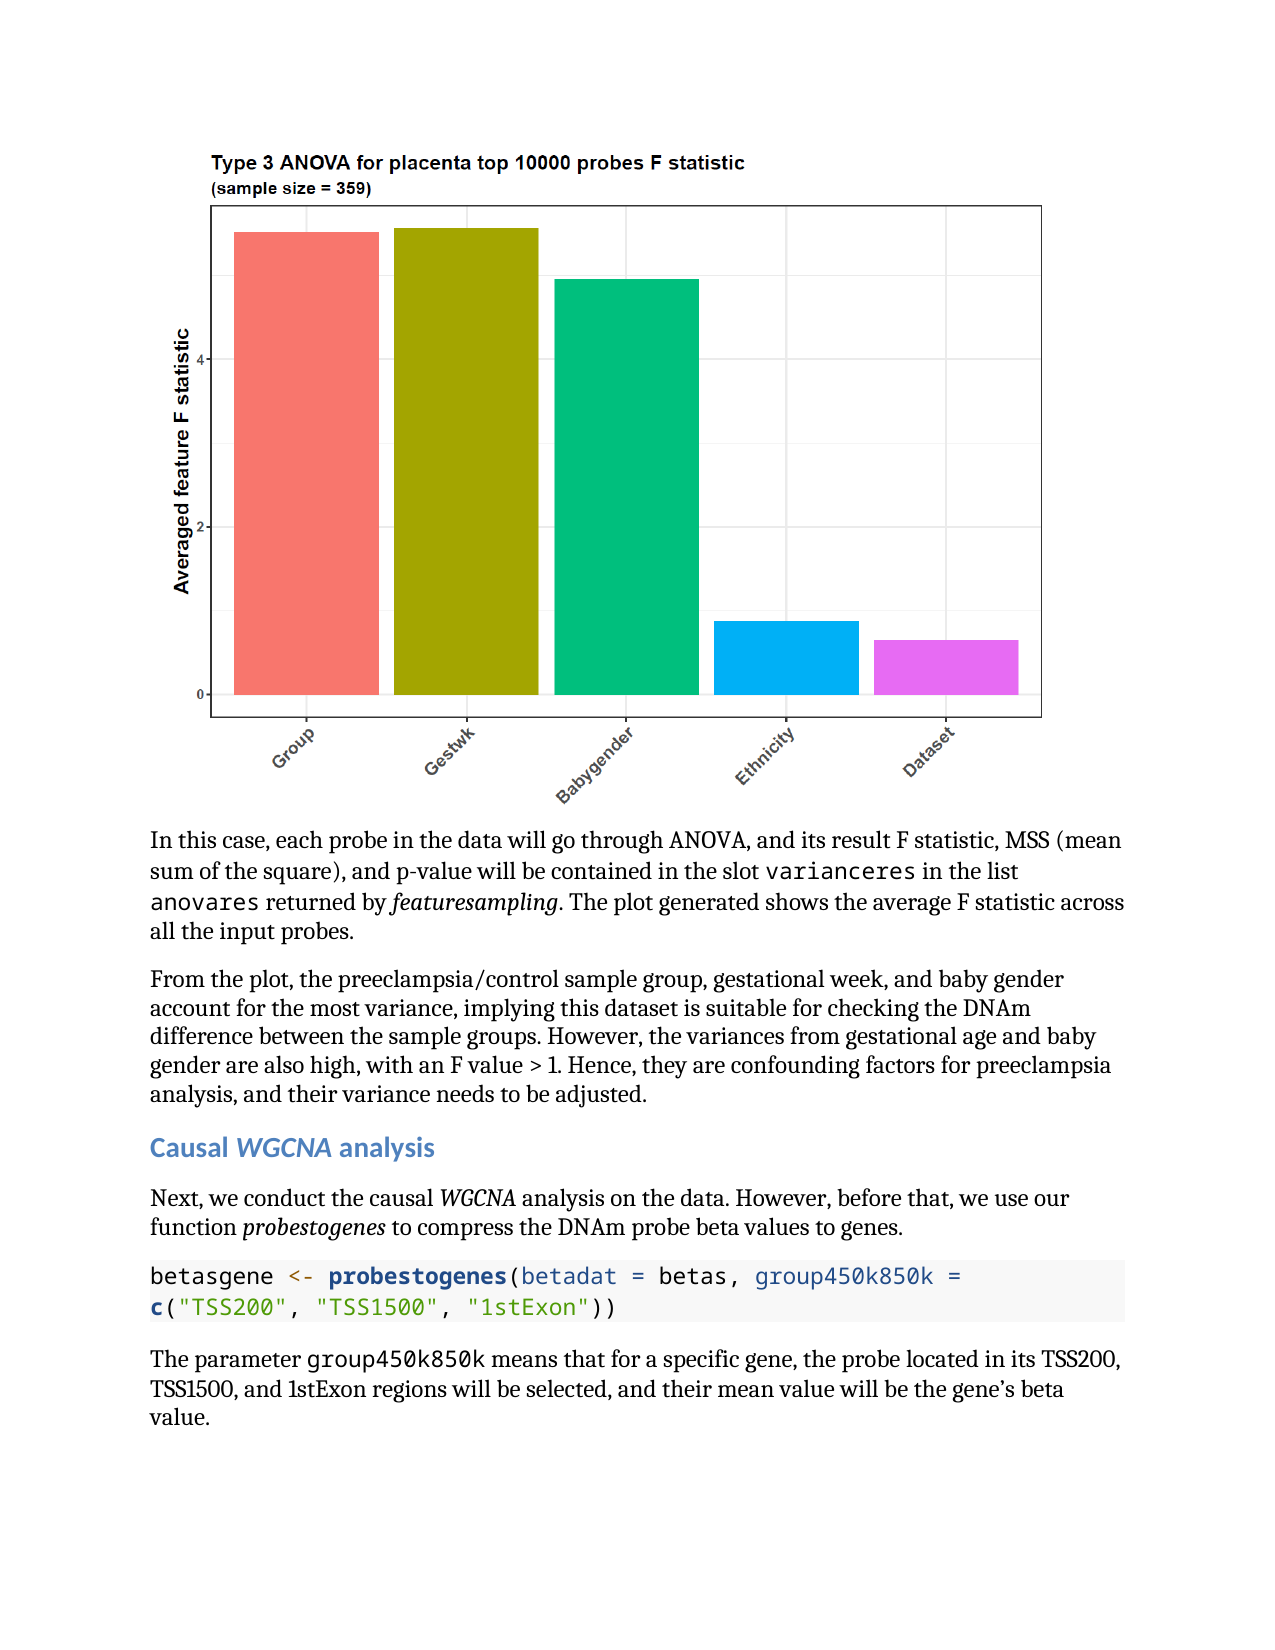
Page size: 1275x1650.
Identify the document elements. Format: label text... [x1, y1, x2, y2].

text From the plot, the preeclampsia/control sample group, gestational week, and baby gender account for the most variance, implying this dataset is suitable for checking the DNAm difference between the sample groups. However, the variances from gestational age and baby gender are also high, with an F value > 1. Hence, they are confounding factors for preeclampsia analysis, and their variance needs to be adjusted. [150, 965, 1125, 1108]
text The parameter group450k850k means that for a specific gene, the probe located in its TSS200, TSS1500, and 1stExon regions will be selected, and their mean value will be the gene’s beta value. [150, 1343, 1125, 1432]
text Next, we conduct the causal WGCNA analysis on the data. However, before that, we use our function probestogenes to compress the DNAm probe beta values to genes. [150, 1184, 1125, 1241]
text In this case, each probe in the data will go through ANOVA, and its result F statistic, MSS (mean sum of the square), and p-value will be contained in the slot varianceres in the list anovares returned by featuresampling. The plot generated shows the average F statistic across all the input probes. [150, 826, 1125, 946]
picture [168, 150, 1044, 808]
subtitle Causal WGCNA analysis [150, 1129, 1125, 1165]
text betasgene <- probestogenes(betadat = betas, group450k850k = c("TSS200", "TSS1500", "1stExon")) [617, 1260, 1125, 1322]
